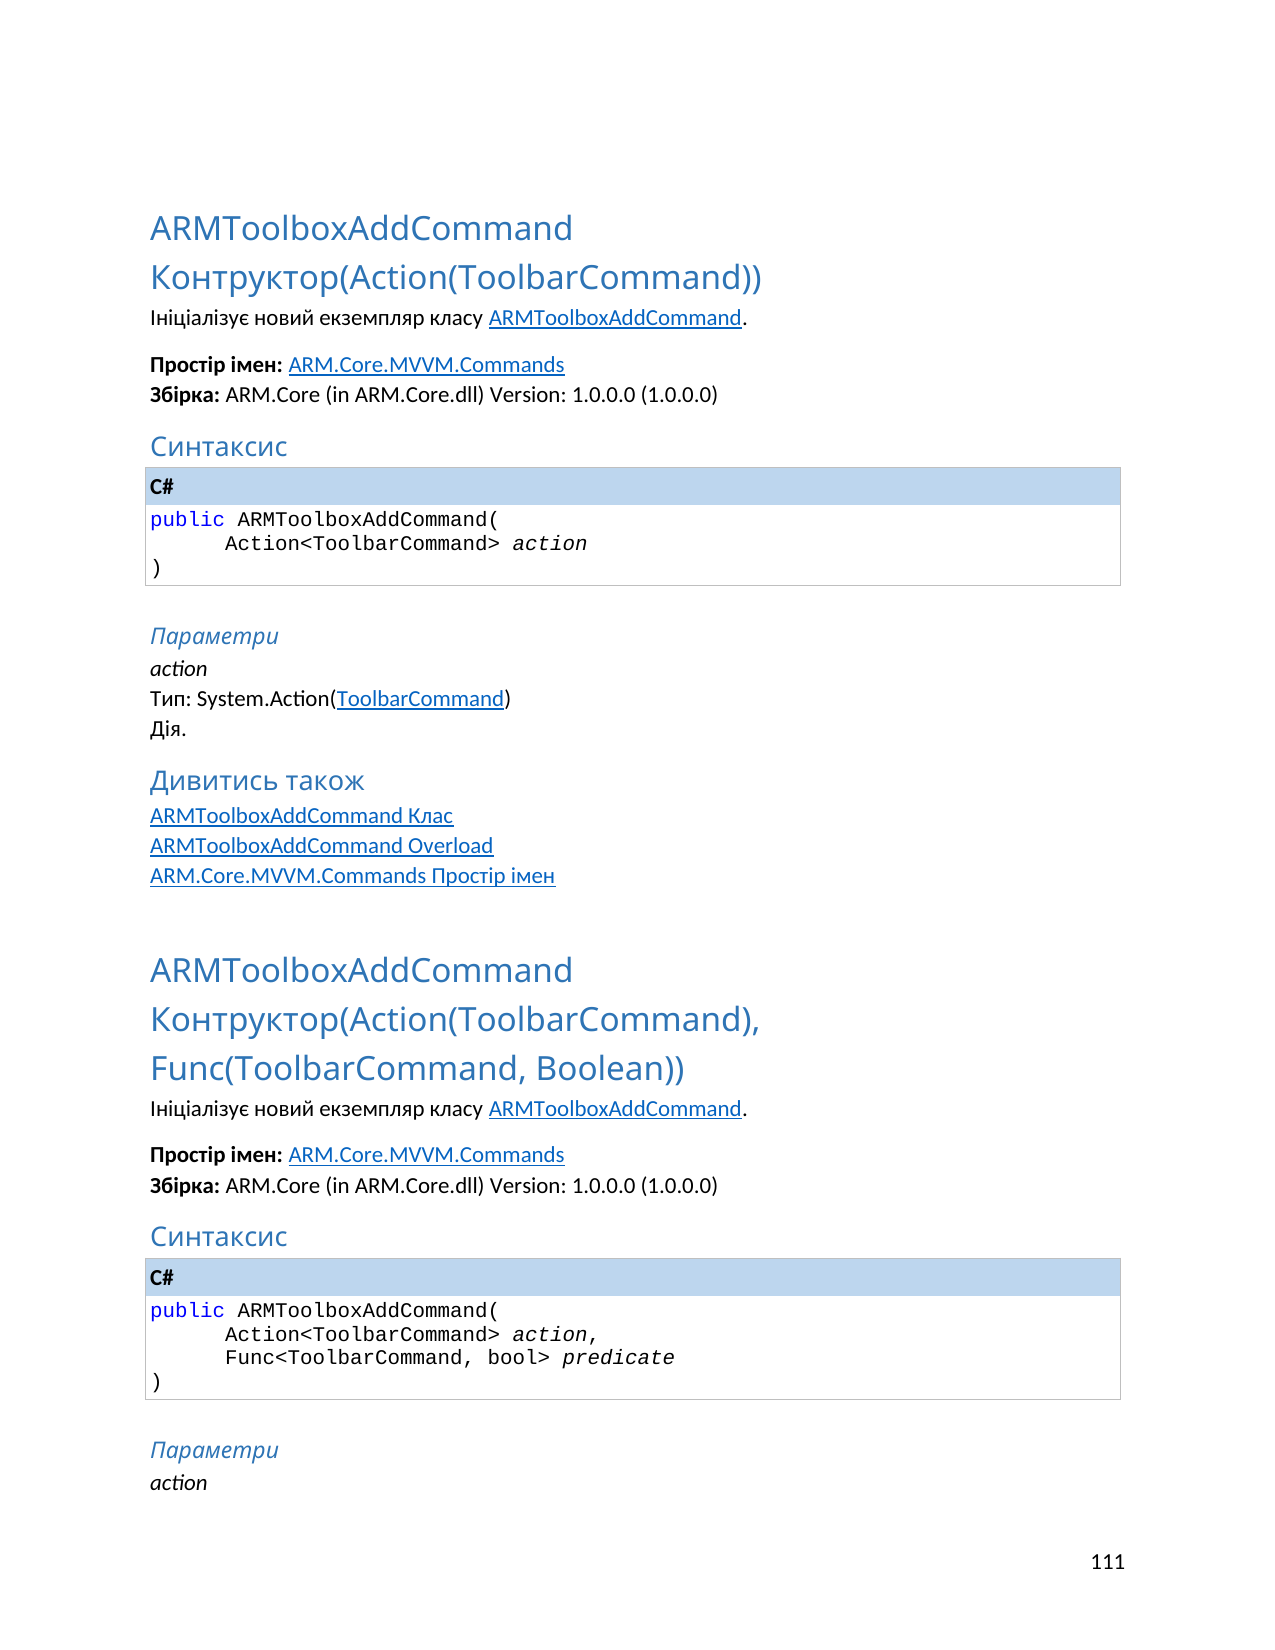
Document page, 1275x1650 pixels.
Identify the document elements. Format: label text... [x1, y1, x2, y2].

text action [150, 1468, 1125, 1496]
subtitle Дивитись також [150, 761, 1125, 798]
subtitle Параметри [150, 1434, 1125, 1466]
subtitle ARMToolboxAddCommand Контруктор(Action(ToolbarCommand)) [150, 205, 1125, 299]
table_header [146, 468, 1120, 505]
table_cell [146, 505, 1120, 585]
text Простір імен: ARM.Core.MVVM.Commands Збірка: ARM.Core (in ARM.Core.dll) Version: 1.0.0.0 (1.0.0.0) [150, 350, 1125, 408]
text Дія. [150, 714, 1125, 742]
subtitle ARMToolboxAddCommand Контруктор(Action(ToolbarCommand), Func(ToolbarCommand, Boolean)) [150, 947, 1125, 1090]
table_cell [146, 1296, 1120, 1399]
text Тип: System.Action(ToolbarCommand) [150, 684, 1125, 712]
text action [150, 654, 1125, 682]
subtitle Синтаксис [150, 1218, 1125, 1254]
text Ініціалізує новий екземпляр класу ARMToolboxAddCommand. [150, 303, 1125, 331]
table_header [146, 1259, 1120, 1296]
text ARMToolboxAddCommand Overload [150, 831, 1125, 859]
subtitle Синтаксис [150, 427, 1125, 464]
text Простір імен: ARM.Core.MVVM.Commands Збірка: ARM.Core (in ARM.Core.dll) Version: 1.0.0.0 (1.0.0.0) [150, 1141, 1125, 1199]
text ARMToolboxAddCommand Клас [150, 801, 1125, 829]
text ARM.Core.MVVM.Commands Простір імен [150, 861, 1125, 889]
text Ініціалізує новий екземпляр класу ARMToolboxAddCommand. [150, 1094, 1125, 1122]
subtitle Параметри [150, 620, 1125, 651]
